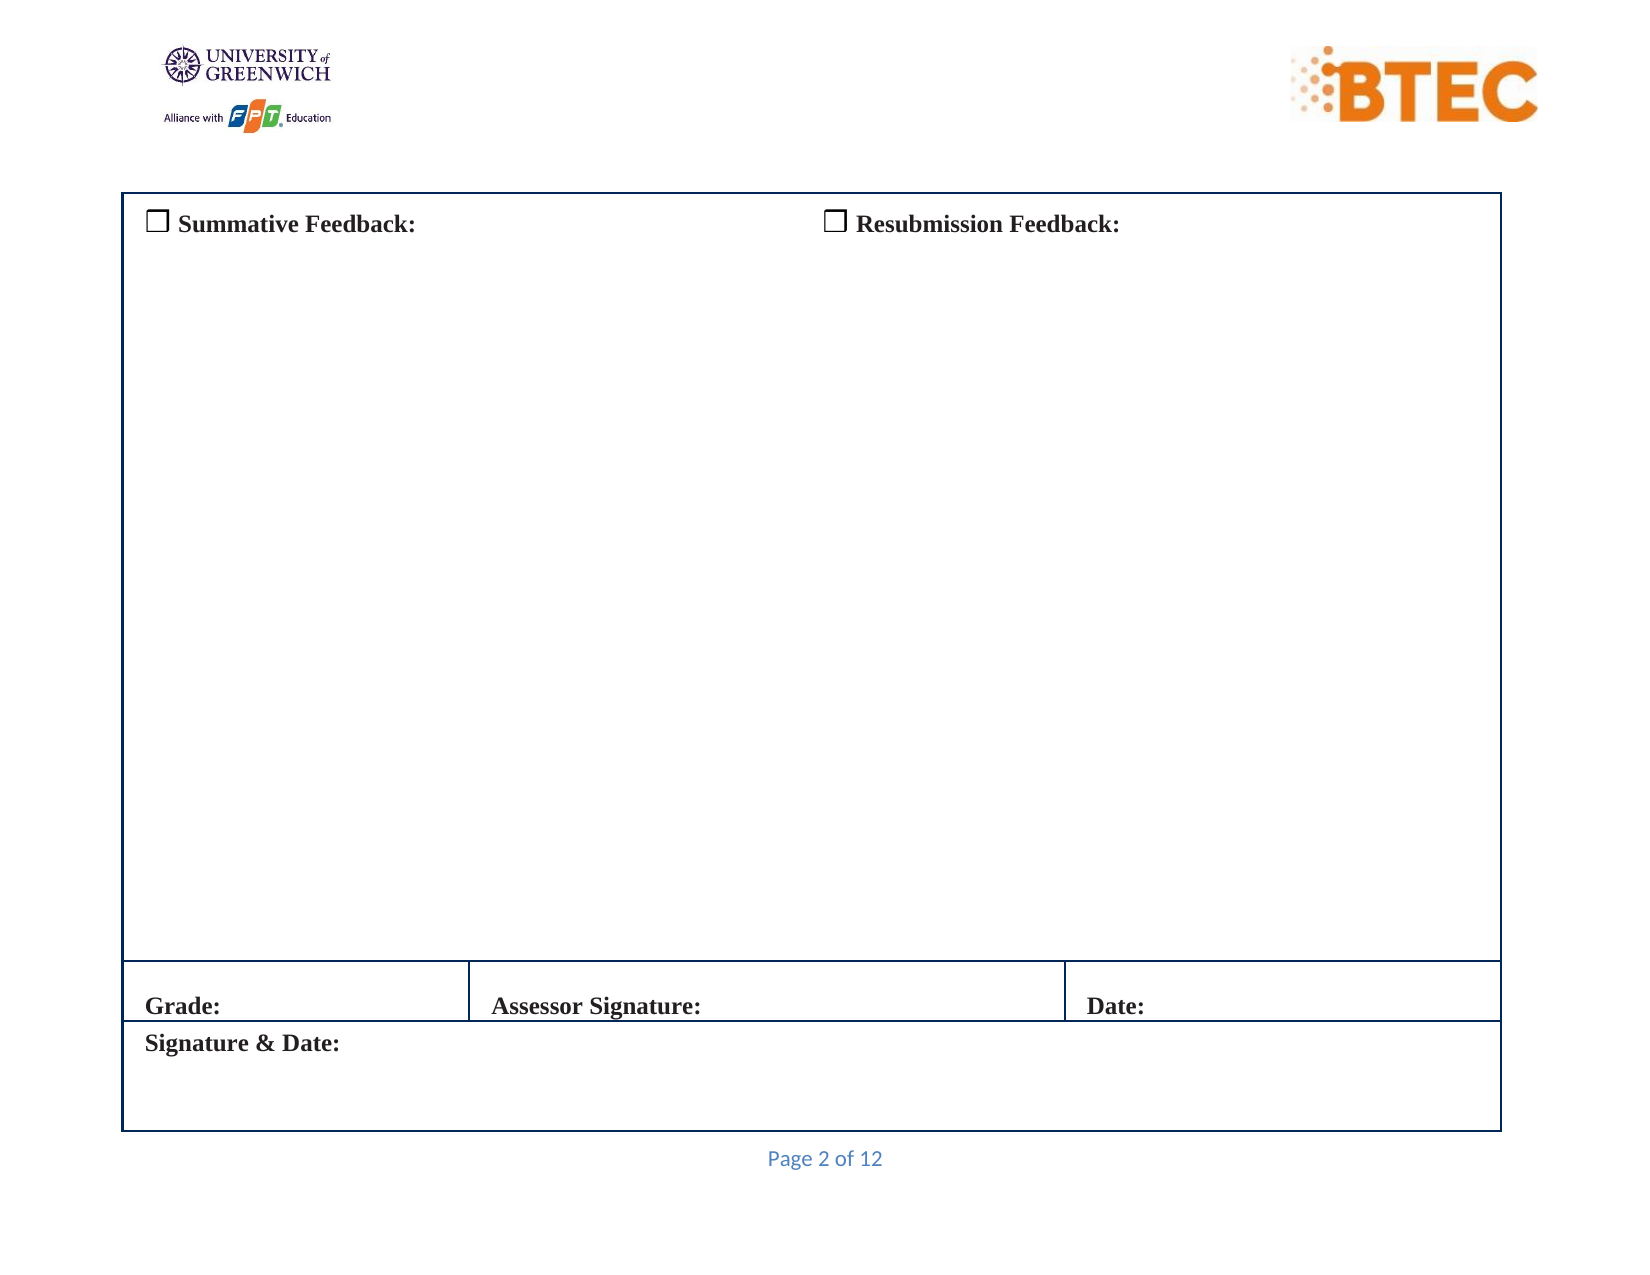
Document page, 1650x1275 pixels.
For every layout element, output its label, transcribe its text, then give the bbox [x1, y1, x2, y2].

table_cell Signature & Date: [124, 1022, 1500, 1130]
table_cell Grade: [124, 962, 468, 1020]
table_cell Date: [1066, 962, 1500, 1020]
picture [150, 32, 343, 144]
table_header ❒ Summative Feedback: ❒ Resubmission Feedback: [124, 194, 1500, 960]
table_cell Assessor Signature: [470, 962, 1064, 1020]
picture [1290, 46, 1538, 122]
